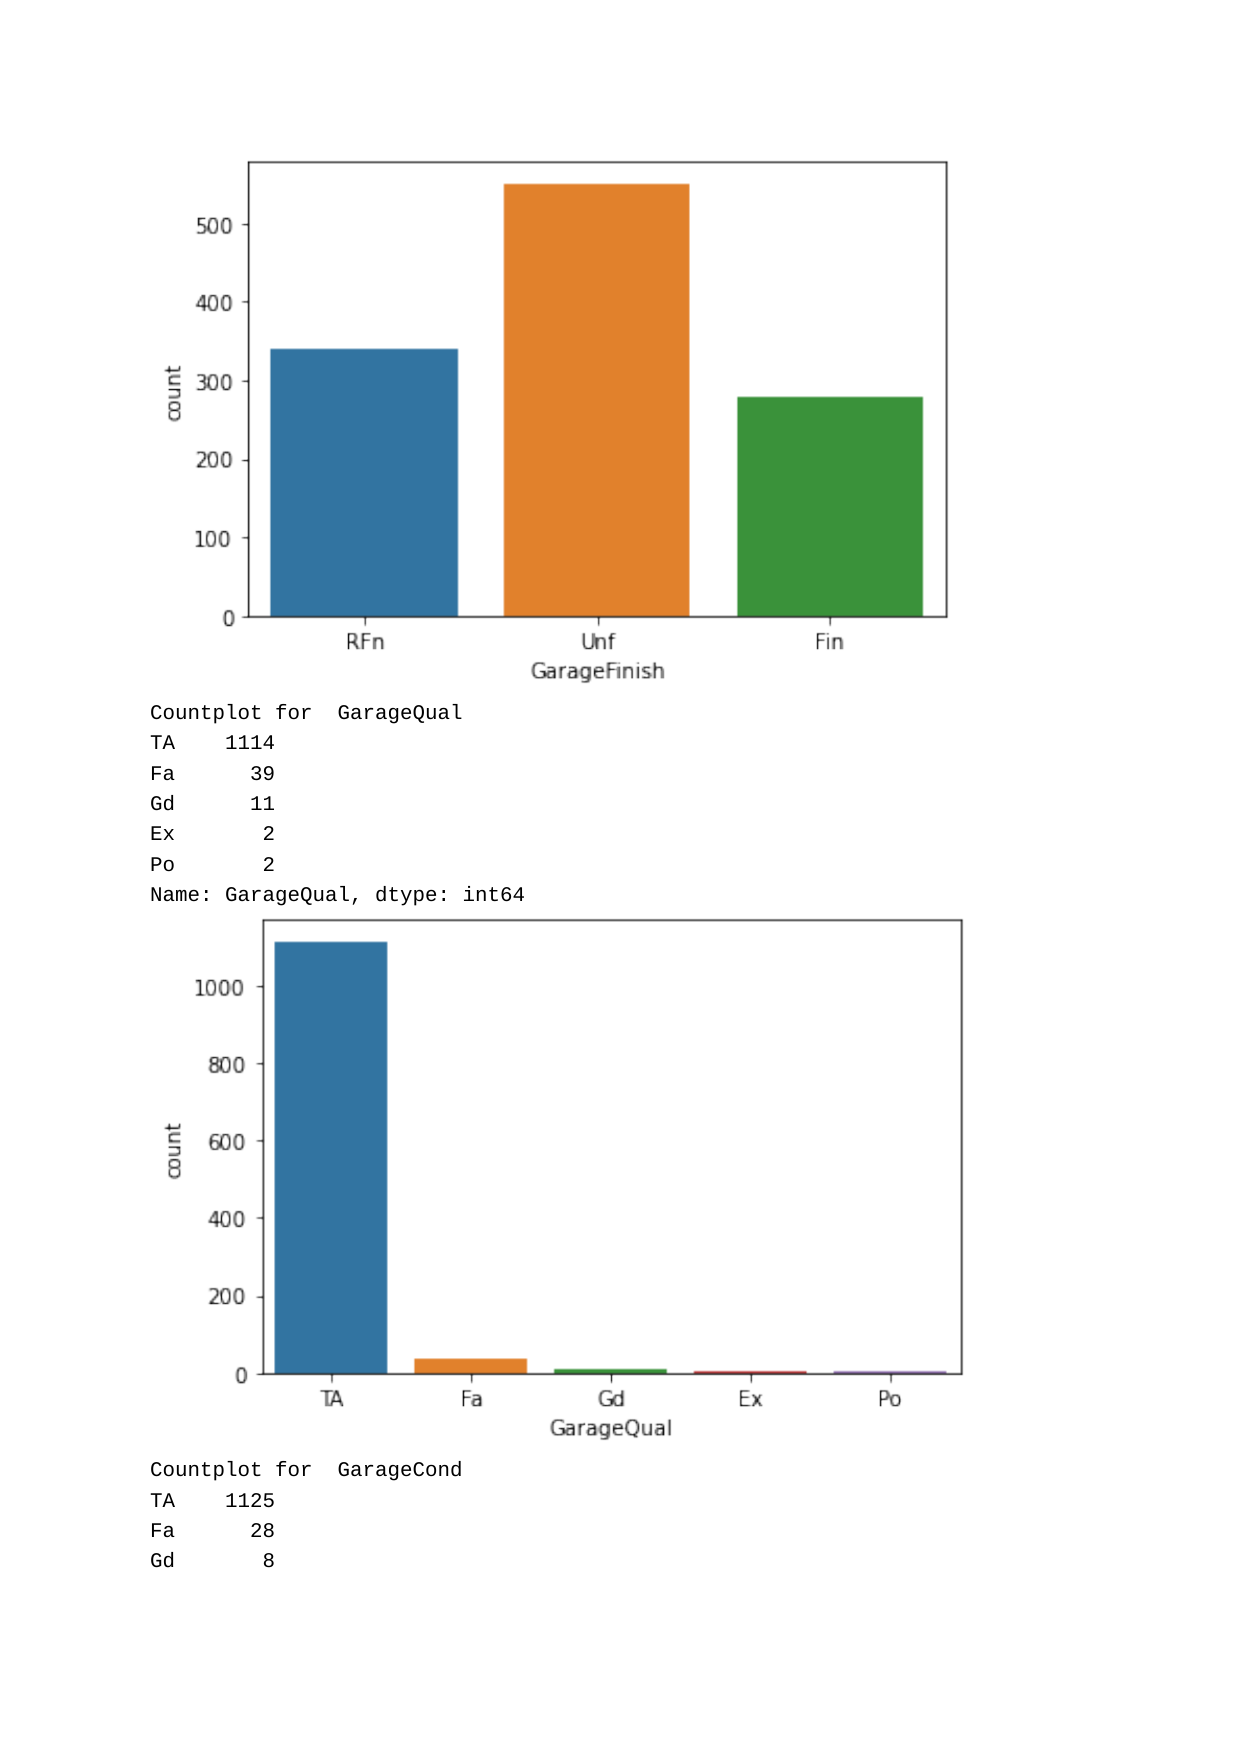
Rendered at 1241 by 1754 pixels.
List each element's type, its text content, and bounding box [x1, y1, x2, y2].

text Gd 11 [150, 786, 1090, 817]
text Gd 8 [150, 1544, 1090, 1574]
text Po 2 [150, 847, 1090, 877]
text Fa 28 [150, 1513, 1090, 1544]
text Name: GarageQual, dtype: int64 [150, 877, 1090, 907]
text Countplot for GarageQual [150, 695, 1090, 726]
picture [150, 907, 974, 1453]
text Countplot for GarageCond [150, 1453, 1090, 1483]
text TA 1125 [150, 1483, 1090, 1513]
text TA 1114 [150, 726, 1090, 756]
text Ex 2 [150, 817, 1090, 847]
picture [150, 150, 961, 696]
text Fa 39 [150, 756, 1090, 786]
